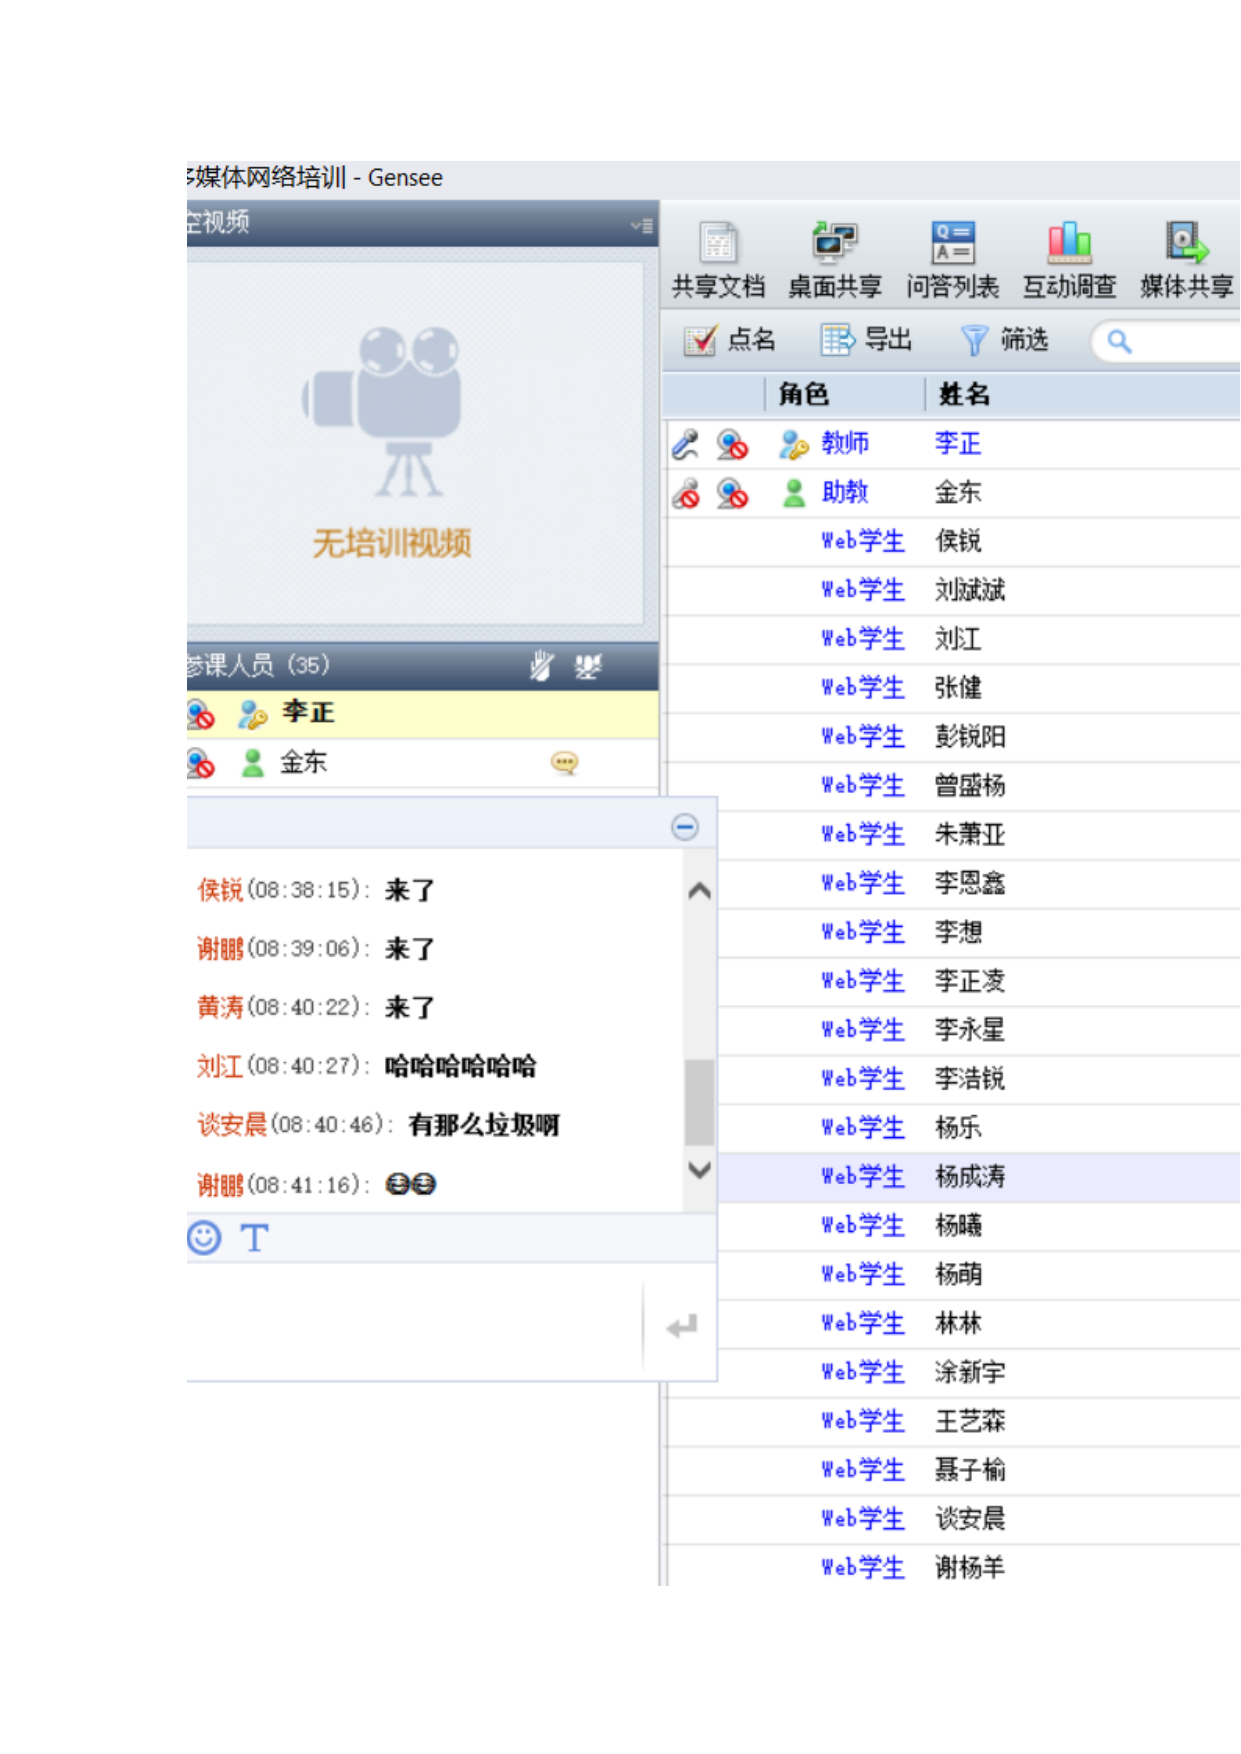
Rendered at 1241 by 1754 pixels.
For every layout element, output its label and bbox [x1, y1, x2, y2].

picture [187, 161, 1241, 1586]
